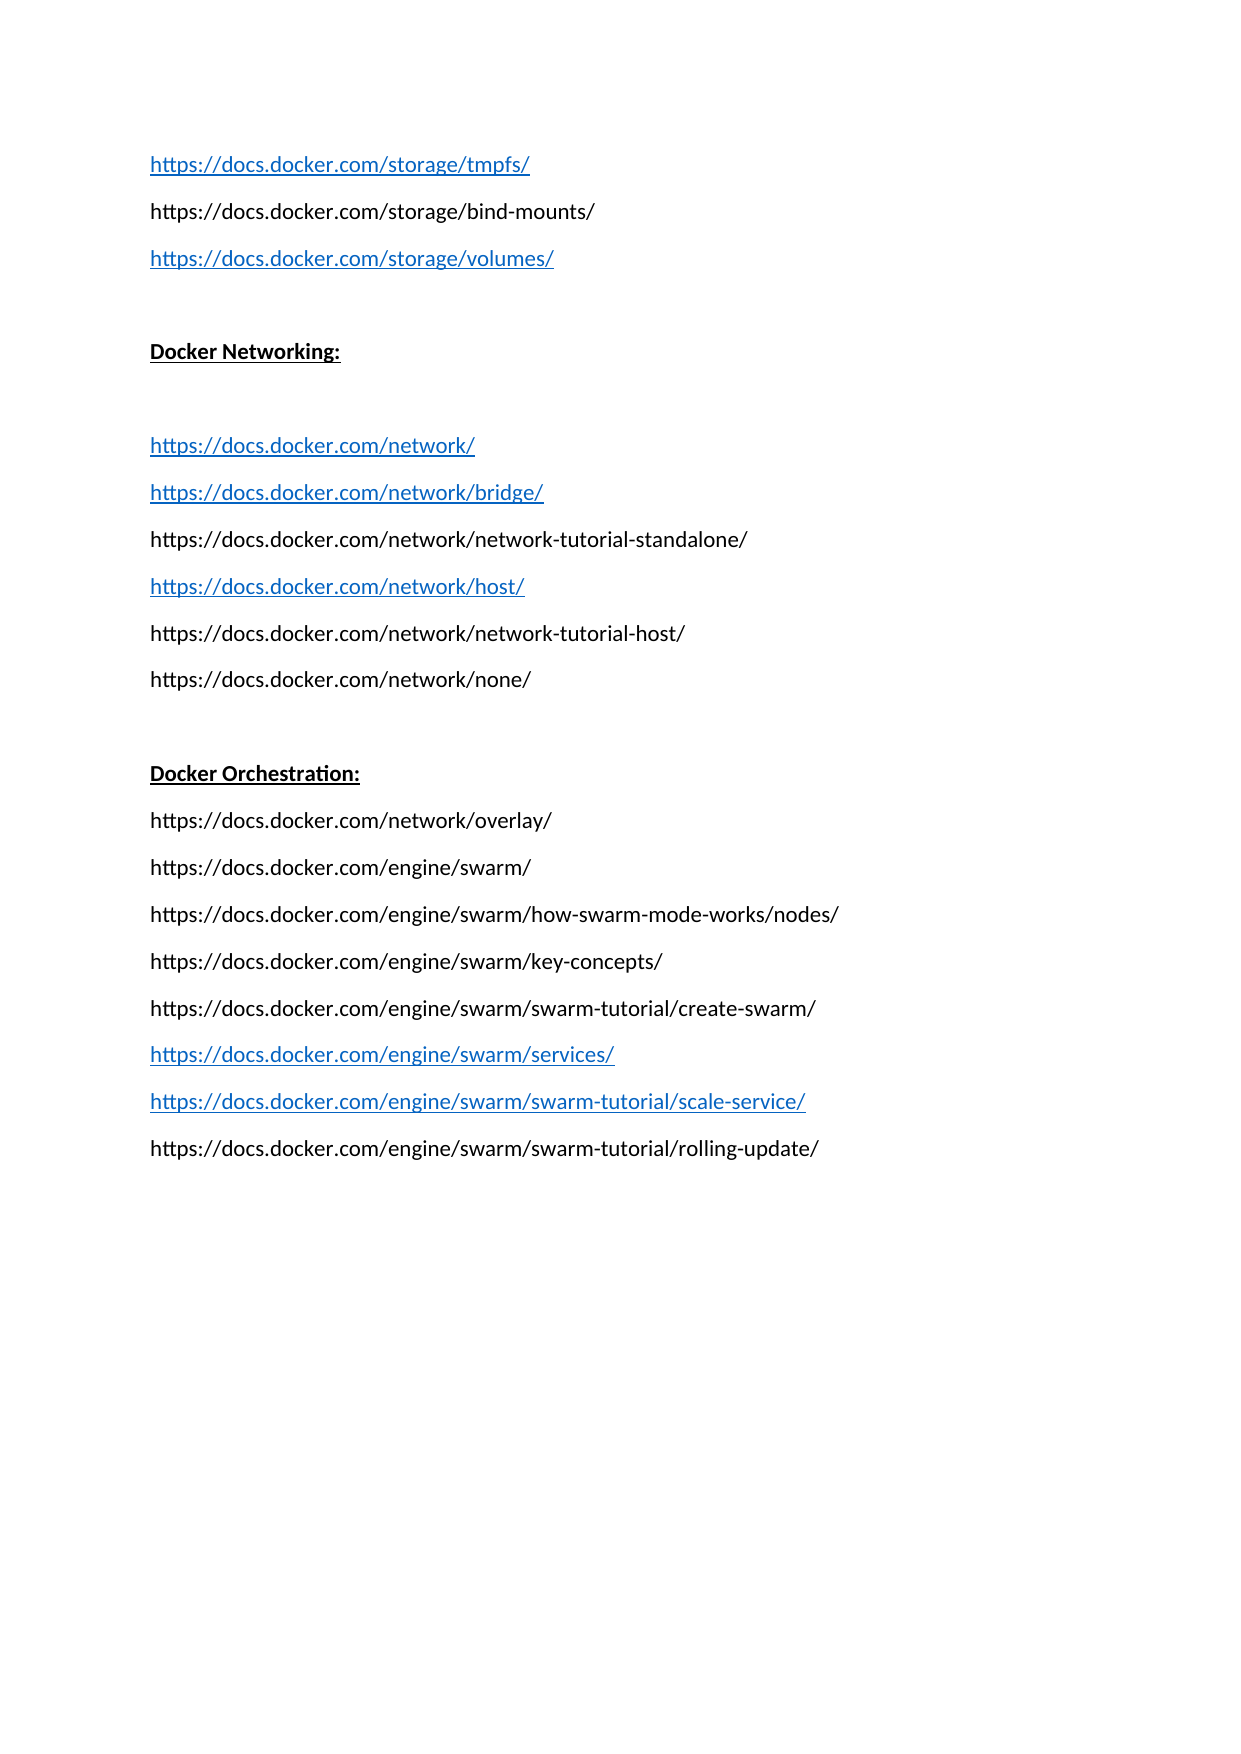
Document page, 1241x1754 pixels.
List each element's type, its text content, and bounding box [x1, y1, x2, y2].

text https://docs.docker.com/engine/swarm/swarm-tutorial/scale-service/ [150, 1087, 1090, 1116]
text https://docs.docker.com/engine/swarm/ [150, 853, 1090, 881]
text Docker Networking: [150, 337, 1090, 366]
text https://docs.docker.com/storage/bind-mounts/ [150, 197, 1090, 225]
text https://docs.docker.com/engine/swarm/services/ [150, 1041, 1090, 1069]
text https://docs.docker.com/network/overlay/ [150, 806, 1090, 834]
text Docker Orchestration: [150, 759, 1090, 787]
text https://docs.docker.com/engine/swarm/key-concepts/ [150, 947, 1090, 975]
text https://docs.docker.com/engine/swarm/swarm-tutorial/rolling-update/ [150, 1134, 1090, 1162]
text https://docs.docker.com/network/network-tutorial-host/ [150, 619, 1090, 647]
text https://docs.docker.com/storage/volumes/ [150, 244, 1090, 272]
text https://docs.docker.com/engine/swarm/how-swarm-mode-works/nodes/ [150, 900, 1090, 928]
text https://docs.docker.com/network/host/ [150, 572, 1090, 600]
text https://docs.docker.com/network/network-tutorial-standalone/ [150, 525, 1090, 553]
text https://docs.docker.com/network/none/ [150, 666, 1090, 694]
text https://docs.docker.com/network/bridge/ [150, 478, 1090, 506]
text https://docs.docker.com/storage/tmpfs/ [150, 150, 1090, 178]
text https://docs.docker.com/network/ [150, 431, 1090, 459]
text https://docs.docker.com/engine/swarm/swarm-tutorial/create-swarm/ [150, 994, 1090, 1022]
